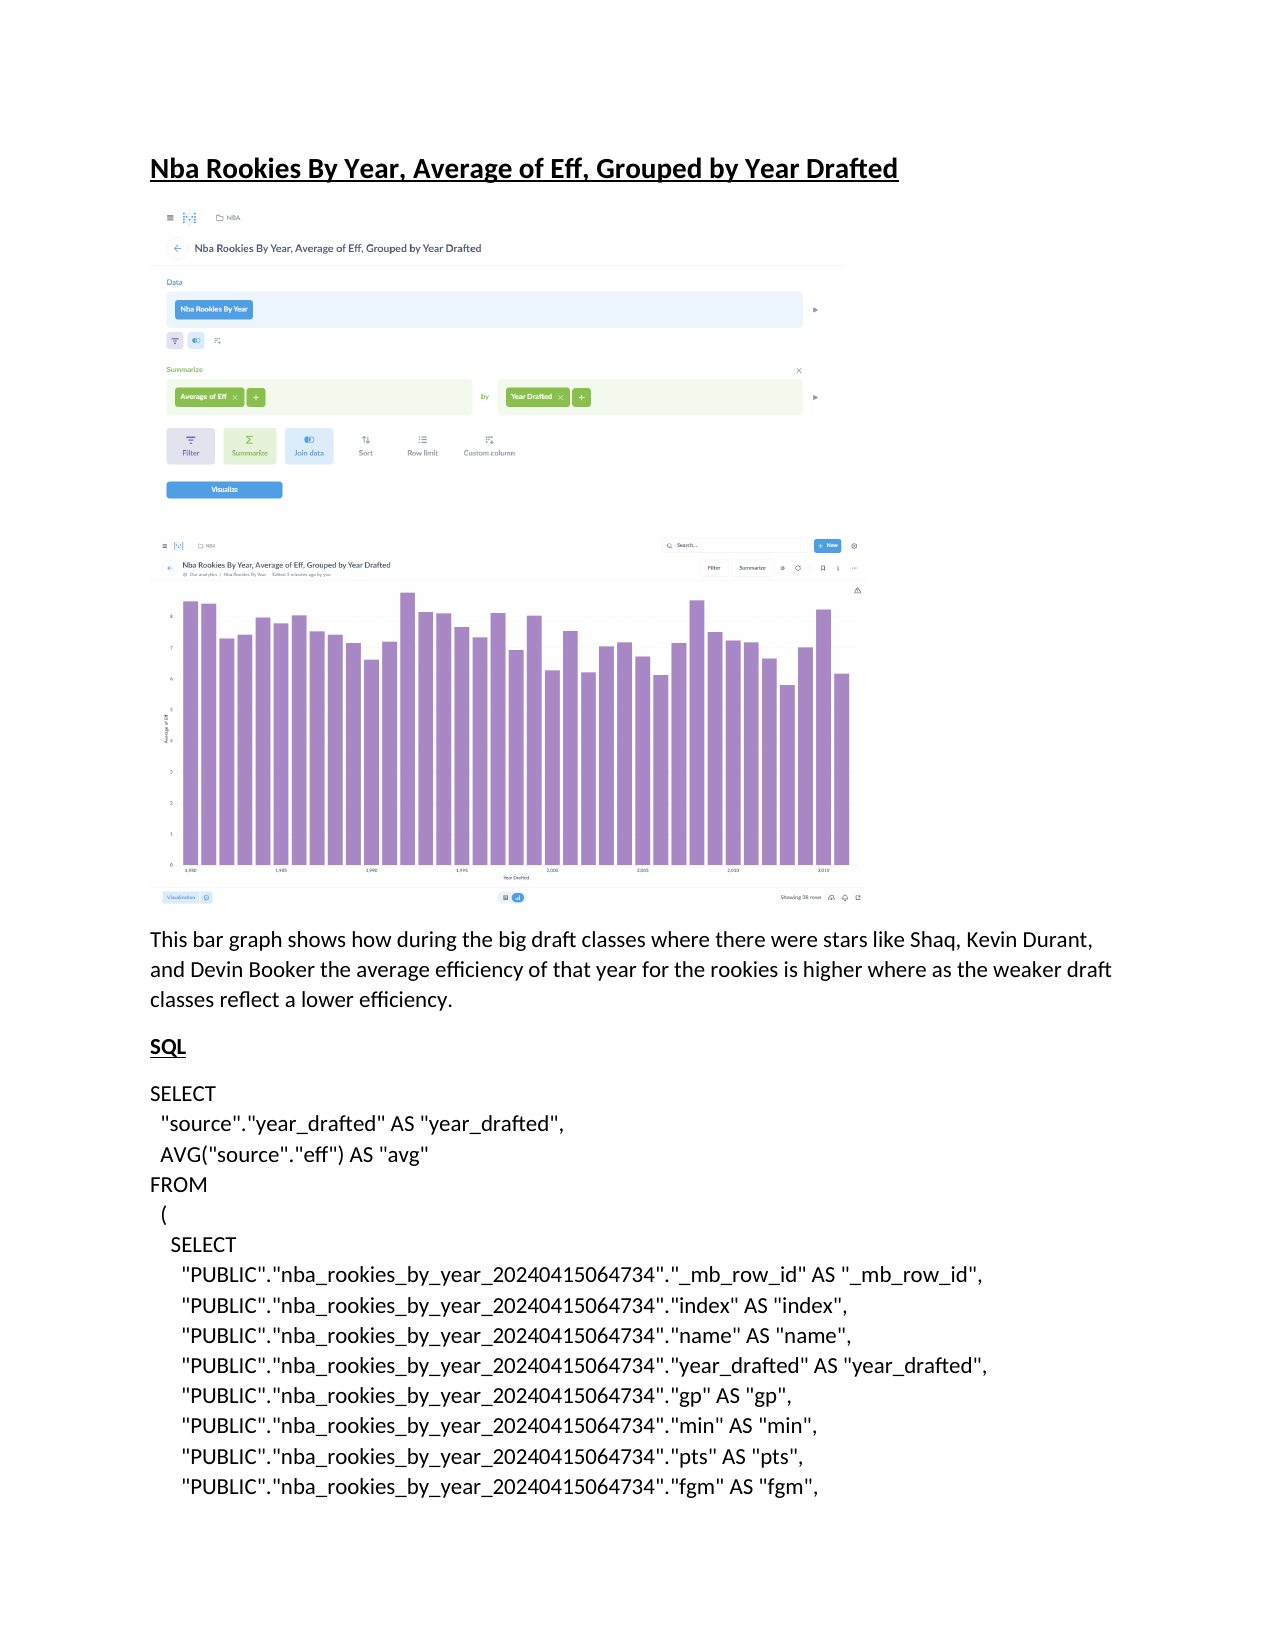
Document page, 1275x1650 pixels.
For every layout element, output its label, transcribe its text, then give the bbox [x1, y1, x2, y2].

text "PUBLIC"."nba_rookies_by_year_20240415064734"."year_drafted" AS "year_drafted", [150, 1351, 1125, 1379]
text SELECT [150, 1230, 1125, 1258]
text "PUBLIC"."nba_rookies_by_year_20240415064734"."pts" AS "pts", [150, 1442, 1125, 1470]
picture [150, 205, 844, 518]
text "PUBLIC"."nba_rookies_by_year_20240415064734"."min" AS "min", [150, 1412, 1125, 1439]
text "source"."year_drafted" AS "year_drafted", [150, 1109, 1125, 1137]
text "PUBLIC"."nba_rookies_by_year_20240415064734"."name" AS "name", [150, 1321, 1125, 1349]
text "PUBLIC"."nba_rookies_by_year_20240415064734"."gp" AS "gp", [150, 1381, 1125, 1409]
picture [150, 536, 867, 907]
text "PUBLIC"."nba_rookies_by_year_20240415064734"."_mb_row_id" AS "_mb_row_id", [150, 1261, 1125, 1288]
text This bar graph shows how during the big draft classes where there were stars like Shaq, Kevin Durant, and Devin Booker the average efficiency of that year for the rookies is higher where as the weaker draft classes reflect a lower efficiency. [150, 925, 1125, 1013]
text ( [150, 1200, 1125, 1228]
text SQL [150, 1032, 1125, 1060]
text "PUBLIC"."nba_rookies_by_year_20240415064734"."fgm" AS "fgm", [150, 1472, 1125, 1500]
text Nba Rookies By Year, Average of Eff, Grouped by Year Drafted [150, 150, 1125, 186]
text FROM [150, 1170, 1125, 1198]
text AVG("source"."eff") AS "avg" [150, 1140, 1125, 1168]
text SELECT [150, 1079, 1125, 1107]
text "PUBLIC"."nba_rookies_by_year_20240415064734"."index" AS "index", [150, 1291, 1125, 1319]
